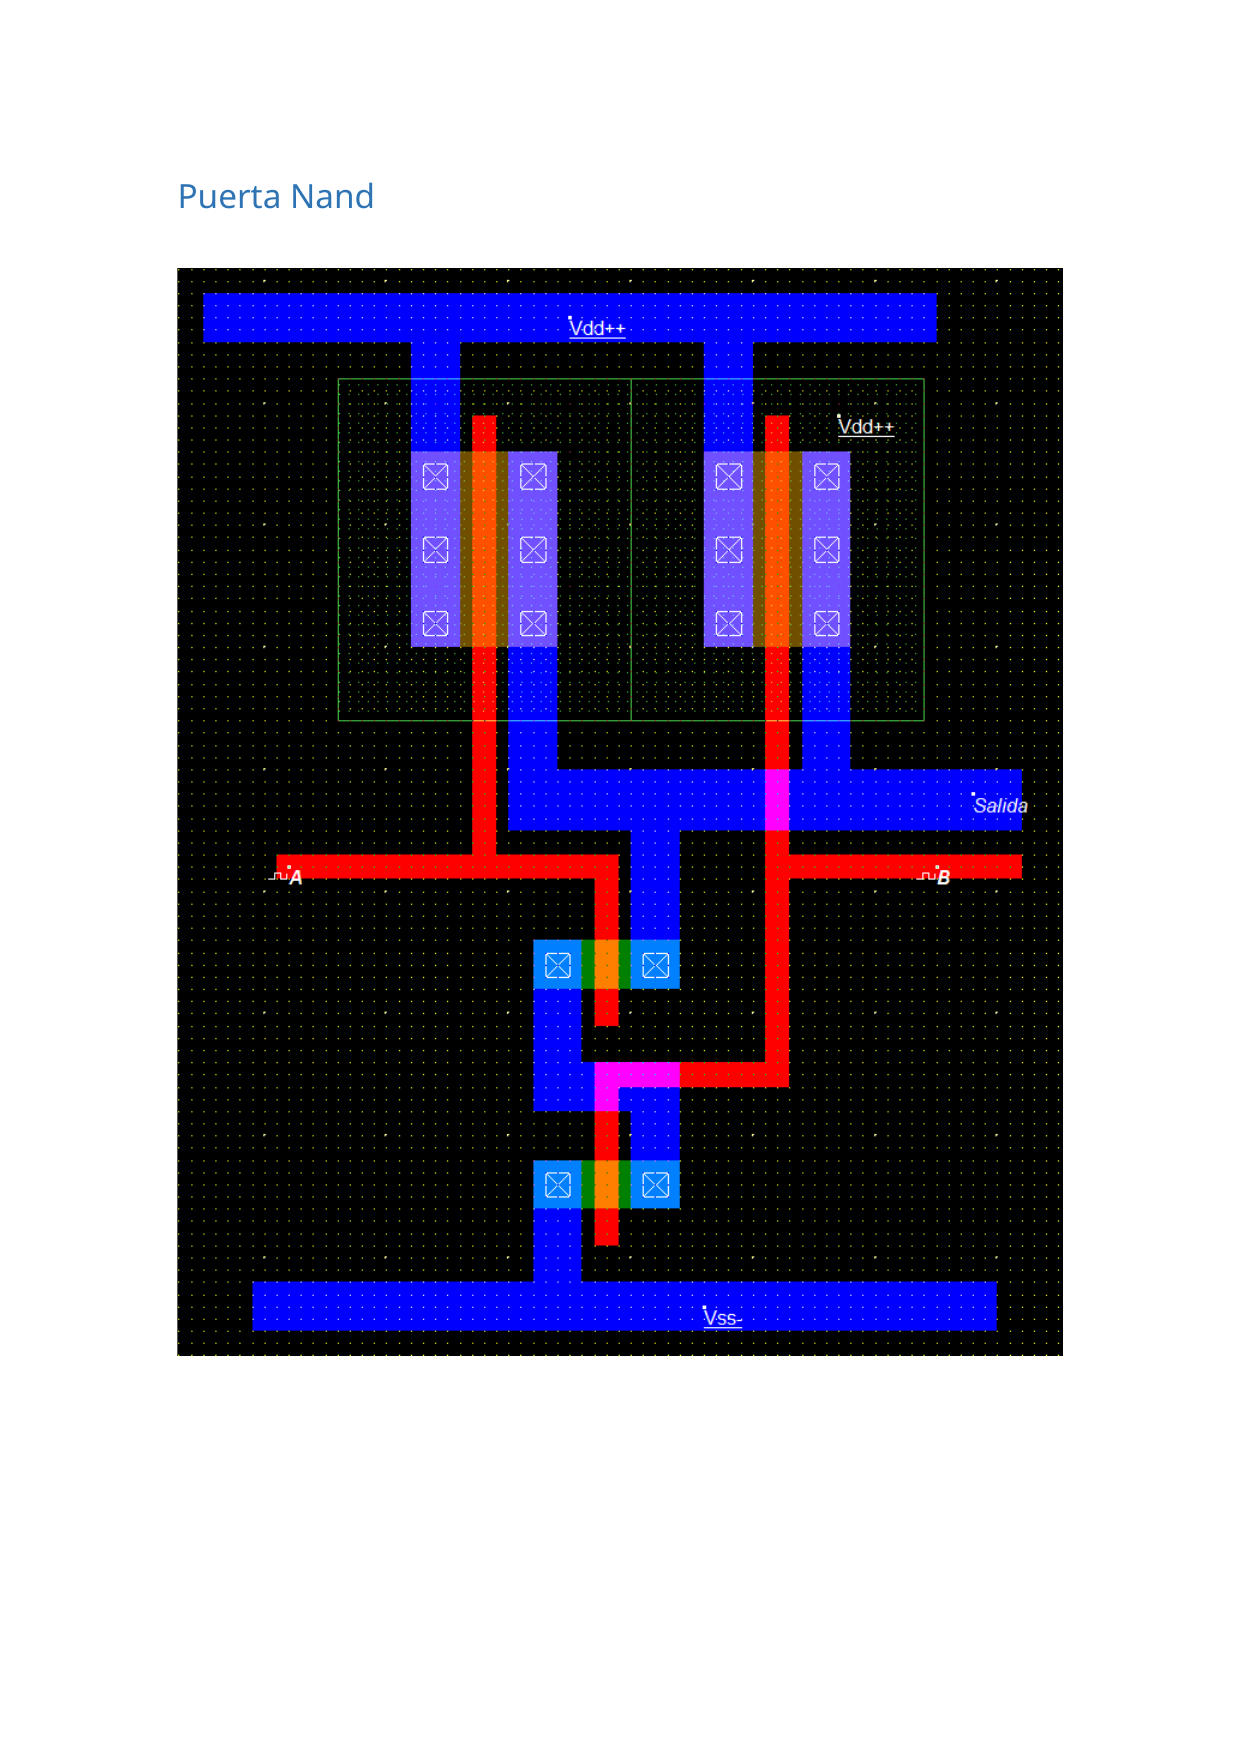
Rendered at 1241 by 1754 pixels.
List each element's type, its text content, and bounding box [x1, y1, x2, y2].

subtitle Puerta Nand [177, 173, 1063, 218]
picture [177, 268, 1063, 1356]
